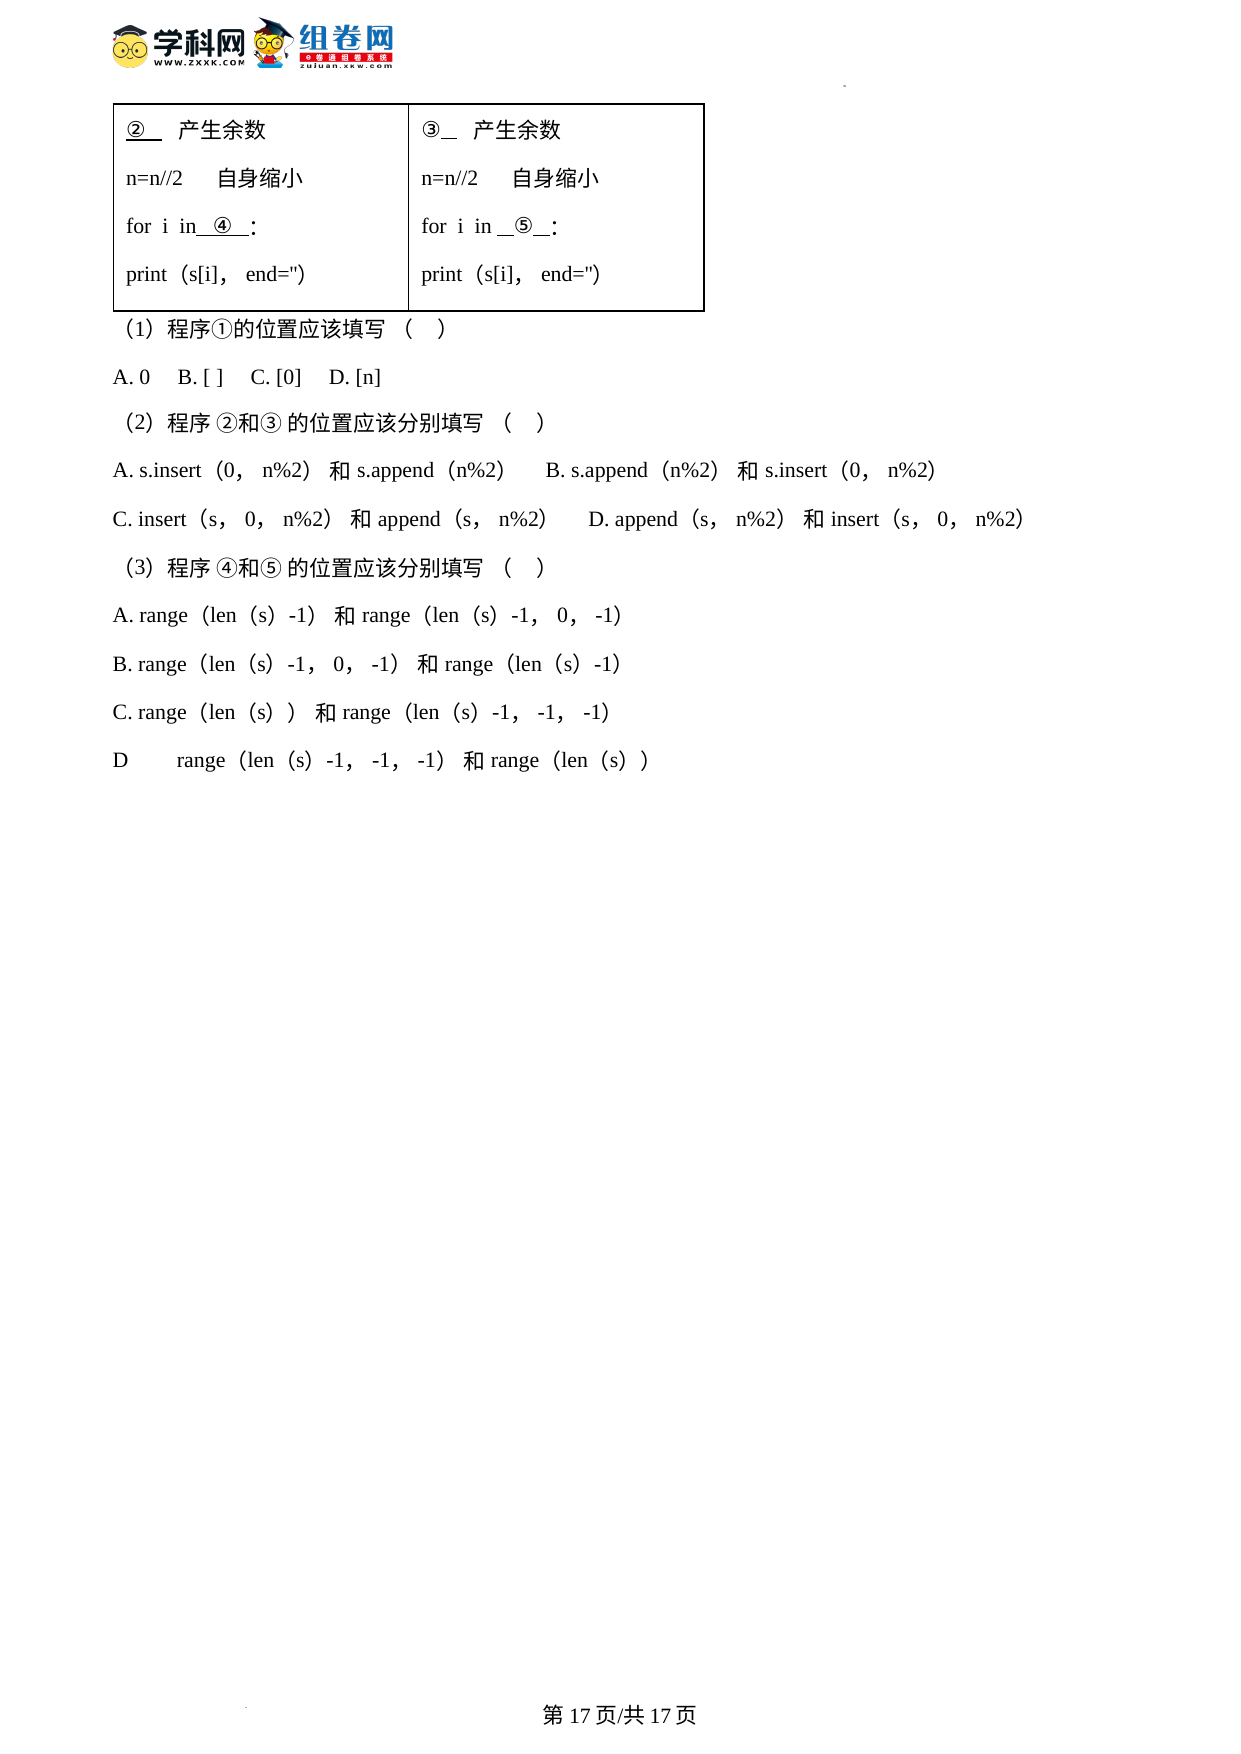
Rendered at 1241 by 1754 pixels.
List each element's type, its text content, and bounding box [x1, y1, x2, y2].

text D range（len（s）-1， -1， -1） 和 range（len（s）） [112, 744, 1128, 776]
text （1）程序①的位置应该填写 （ ） [112, 312, 1128, 344]
picture [112, 25, 245, 68]
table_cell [409, 105, 703, 310]
text C. range（len（s）） 和 range（len（s）-1， -1， -1） [112, 695, 1128, 728]
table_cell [114, 105, 408, 310]
text A. 0 B. [ ] C. [0] D. [n] [112, 360, 1128, 393]
text B. range（len（s）-1， 0， -1） 和 range（len（s）-1） [112, 647, 1128, 679]
text A. s.insert（0， n%2） 和 s.append（n%2） B. s.append（n%2） 和 s.insert（0， n%2） [112, 454, 1128, 486]
text （3）程序 ④和⑤ 的位置应该分别填写 （ ） [112, 550, 1128, 583]
picture [253, 17, 393, 68]
text （2）程序 ②和③ 的位置应该分别填写 （ ） [112, 405, 1128, 438]
text C. insert（s， 0， n%2） 和 append（s， n%2） D. append（s， n%2） 和 insert（s， 0， n%2） [112, 502, 1128, 534]
text A. range（len（s）-1） 和 range（len（s）-1， 0， -1） [112, 599, 1128, 631]
